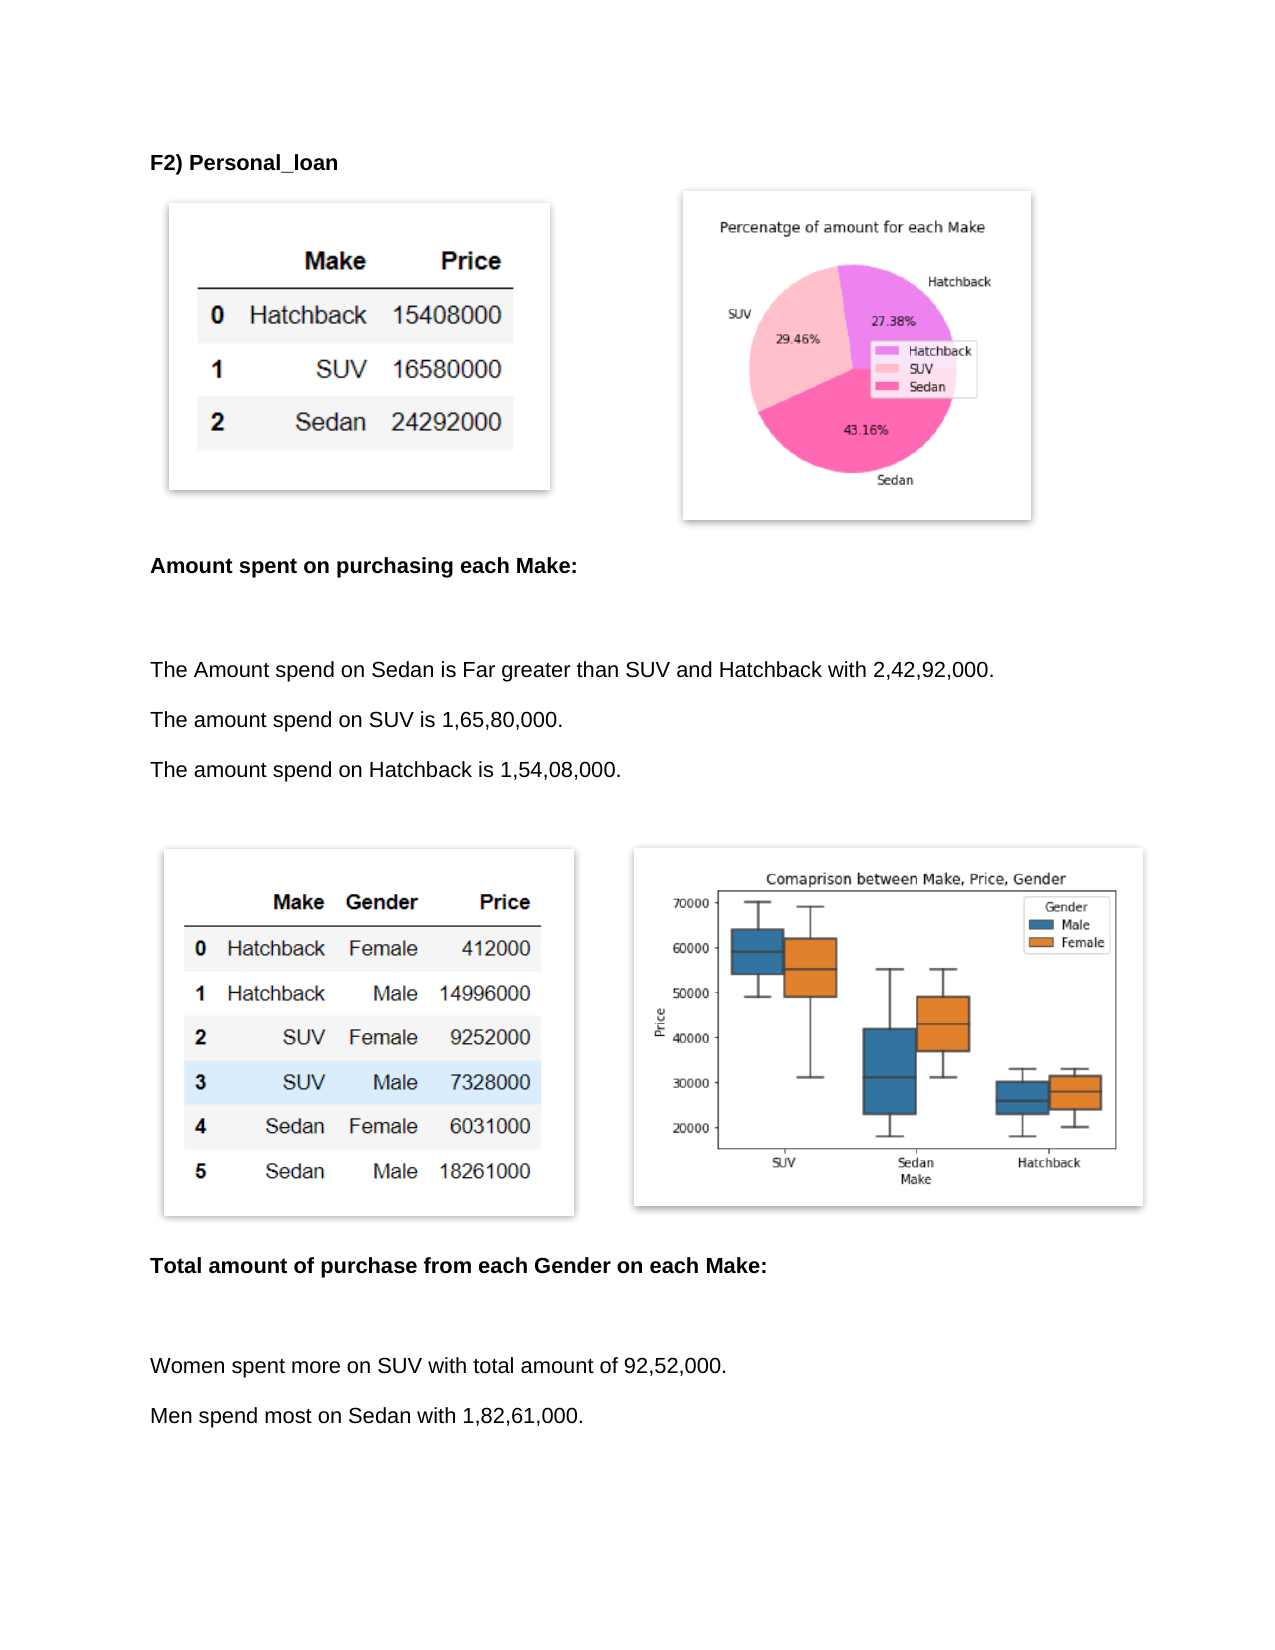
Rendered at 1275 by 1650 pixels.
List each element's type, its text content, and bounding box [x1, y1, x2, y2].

picture [183, 218, 535, 475]
text The Amount spend on Sedan is Far greater than SUV and Hatchback with 2,42,92,000. [150, 657, 1125, 682]
picture [649, 863, 1128, 1191]
text The amount spend on Hatchback is 1,54,08,000. [150, 757, 1125, 782]
picture [698, 205, 1017, 506]
text F2) Personal_loan [150, 150, 1125, 175]
picture [178, 864, 559, 1201]
text Men spend most on Sedan with 1,82,61,000. [150, 1403, 1125, 1428]
text Women spent more on SUV with total amount of 92,52,000. [150, 1353, 1125, 1378]
text The amount spend on SUV is 1,65,80,000. [150, 707, 1125, 732]
text Amount spent on purchasing each Make: [150, 553, 1125, 578]
